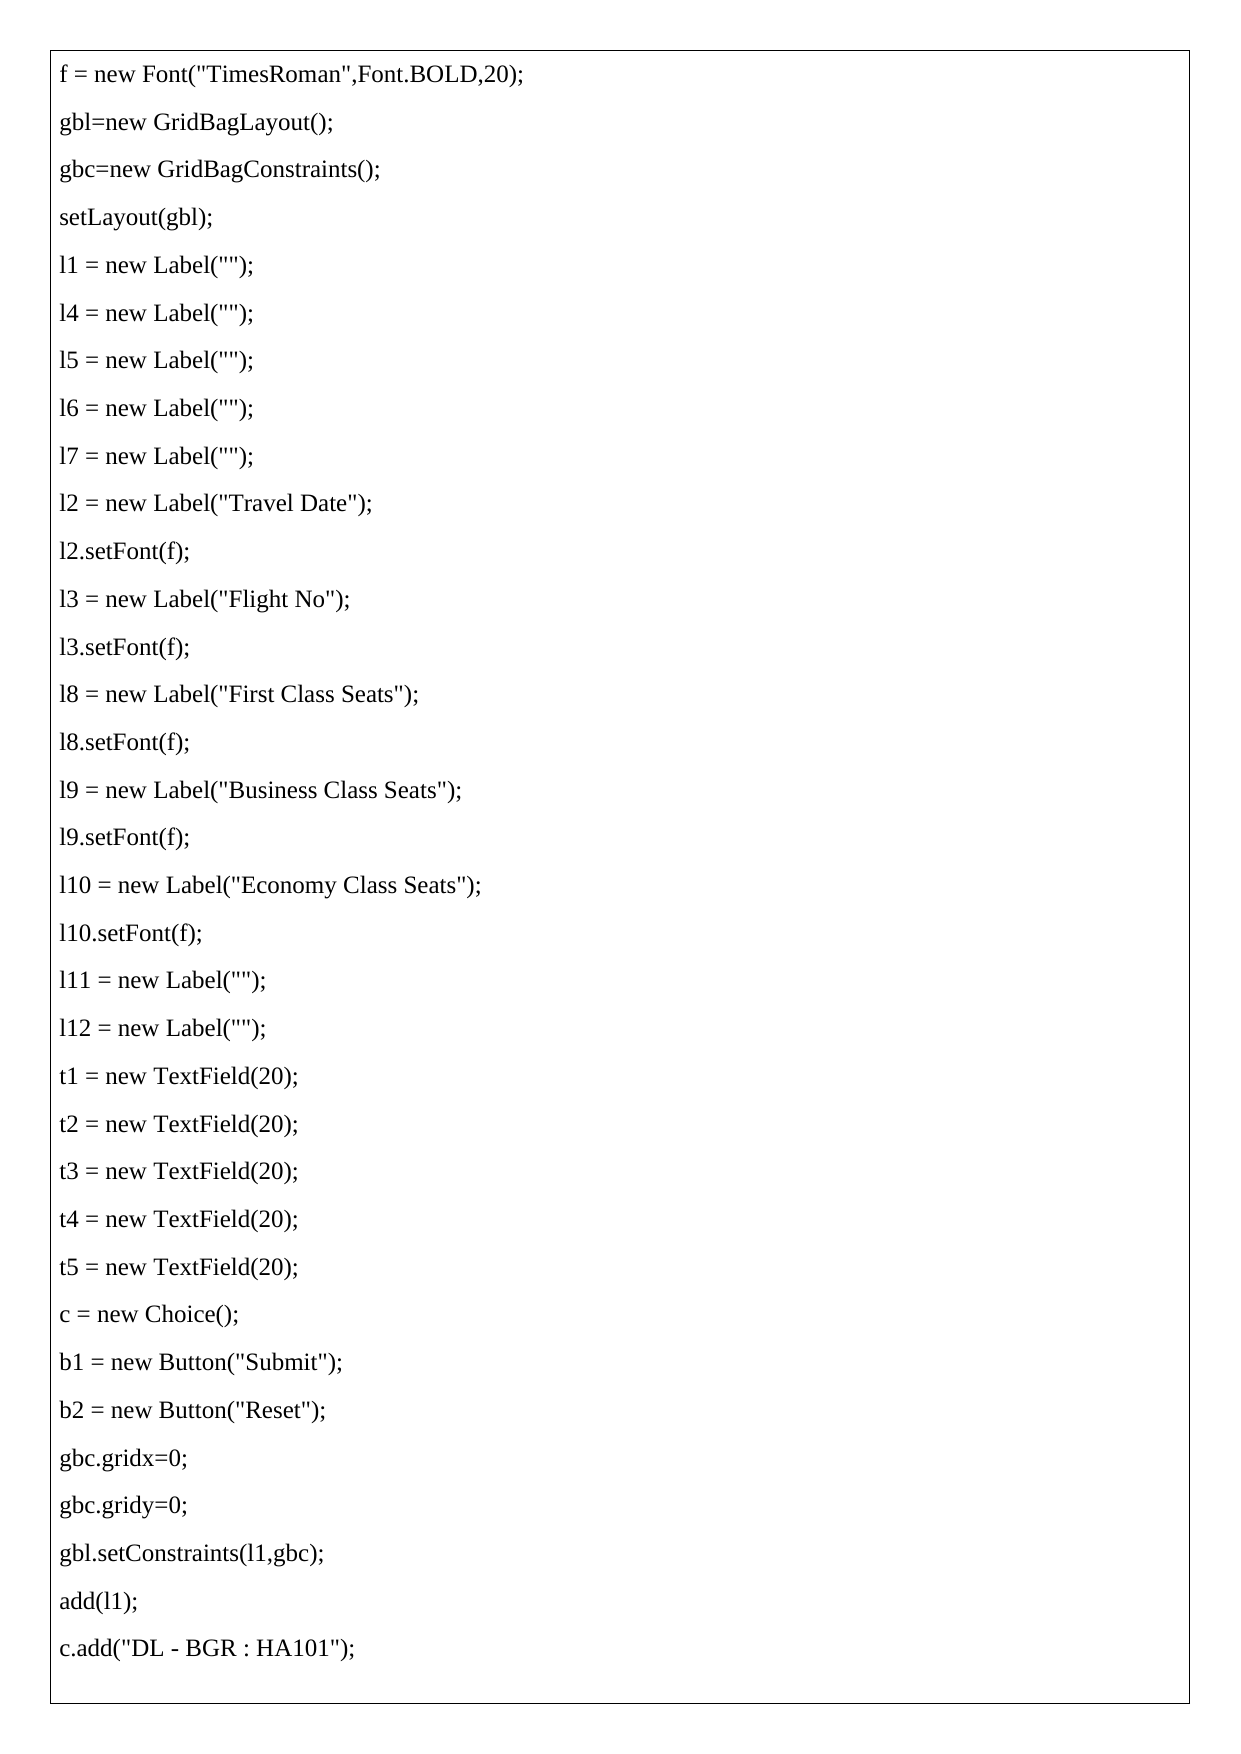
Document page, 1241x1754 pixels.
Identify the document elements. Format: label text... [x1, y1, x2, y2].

text l7 = new Label(""); [59, 441, 1181, 469]
text l9 = new Label("Business Class Seats"); [59, 775, 1181, 803]
text l12 = new Label(""); [59, 1013, 1181, 1042]
text l1 = new Label(""); [59, 250, 1181, 279]
text l6 = new Label(""); [59, 393, 1181, 422]
text l3 = new Label("Flight No"); [59, 584, 1181, 613]
text l5 = new Label(""); [59, 345, 1181, 374]
text c = new Choice(); [59, 1299, 1181, 1328]
text l2.setFont(f); [59, 536, 1181, 565]
text l8 = new Label("First Class Seats"); [59, 679, 1181, 708]
text l10 = new Label("Economy Class Seats"); [59, 870, 1181, 899]
text l8.setFont(f); [59, 727, 1181, 756]
text b2 = new Button("Reset"); [59, 1395, 1181, 1424]
text l3.setFont(f); [59, 632, 1181, 660]
text setLayout(gbl); [59, 202, 1181, 231]
text t4 = new TextField(20); [59, 1204, 1181, 1233]
text gbl=new GridBagLayout(); [59, 107, 1181, 136]
text gbl.setConstraints(l1,gbc); [59, 1538, 1181, 1567]
text l11 = new Label(""); [59, 966, 1181, 994]
text l4 = new Label(""); [59, 298, 1181, 326]
text t5 = new TextField(20); [59, 1252, 1181, 1281]
text t2 = new TextField(20); [59, 1109, 1181, 1137]
text f = new Font("TimesRoman",Font.BOLD,20); [59, 59, 1181, 88]
text add(l1); [59, 1586, 1181, 1614]
text gbc.gridy=0; [59, 1490, 1181, 1519]
text l2 = new Label("Travel Date"); [59, 488, 1181, 517]
text t1 = new TextField(20); [59, 1061, 1181, 1090]
text t3 = new TextField(20); [59, 1156, 1181, 1185]
text gbc=new GridBagConstraints(); [59, 154, 1181, 183]
text gbc.gridx=0; [59, 1443, 1181, 1471]
text c.add("DL - BGR : HA101"); [59, 1633, 1181, 1662]
text b1 = new Button("Submit"); [59, 1347, 1181, 1376]
text l9.setFont(f); [59, 822, 1181, 851]
text l10.setFont(f); [59, 918, 1181, 947]
